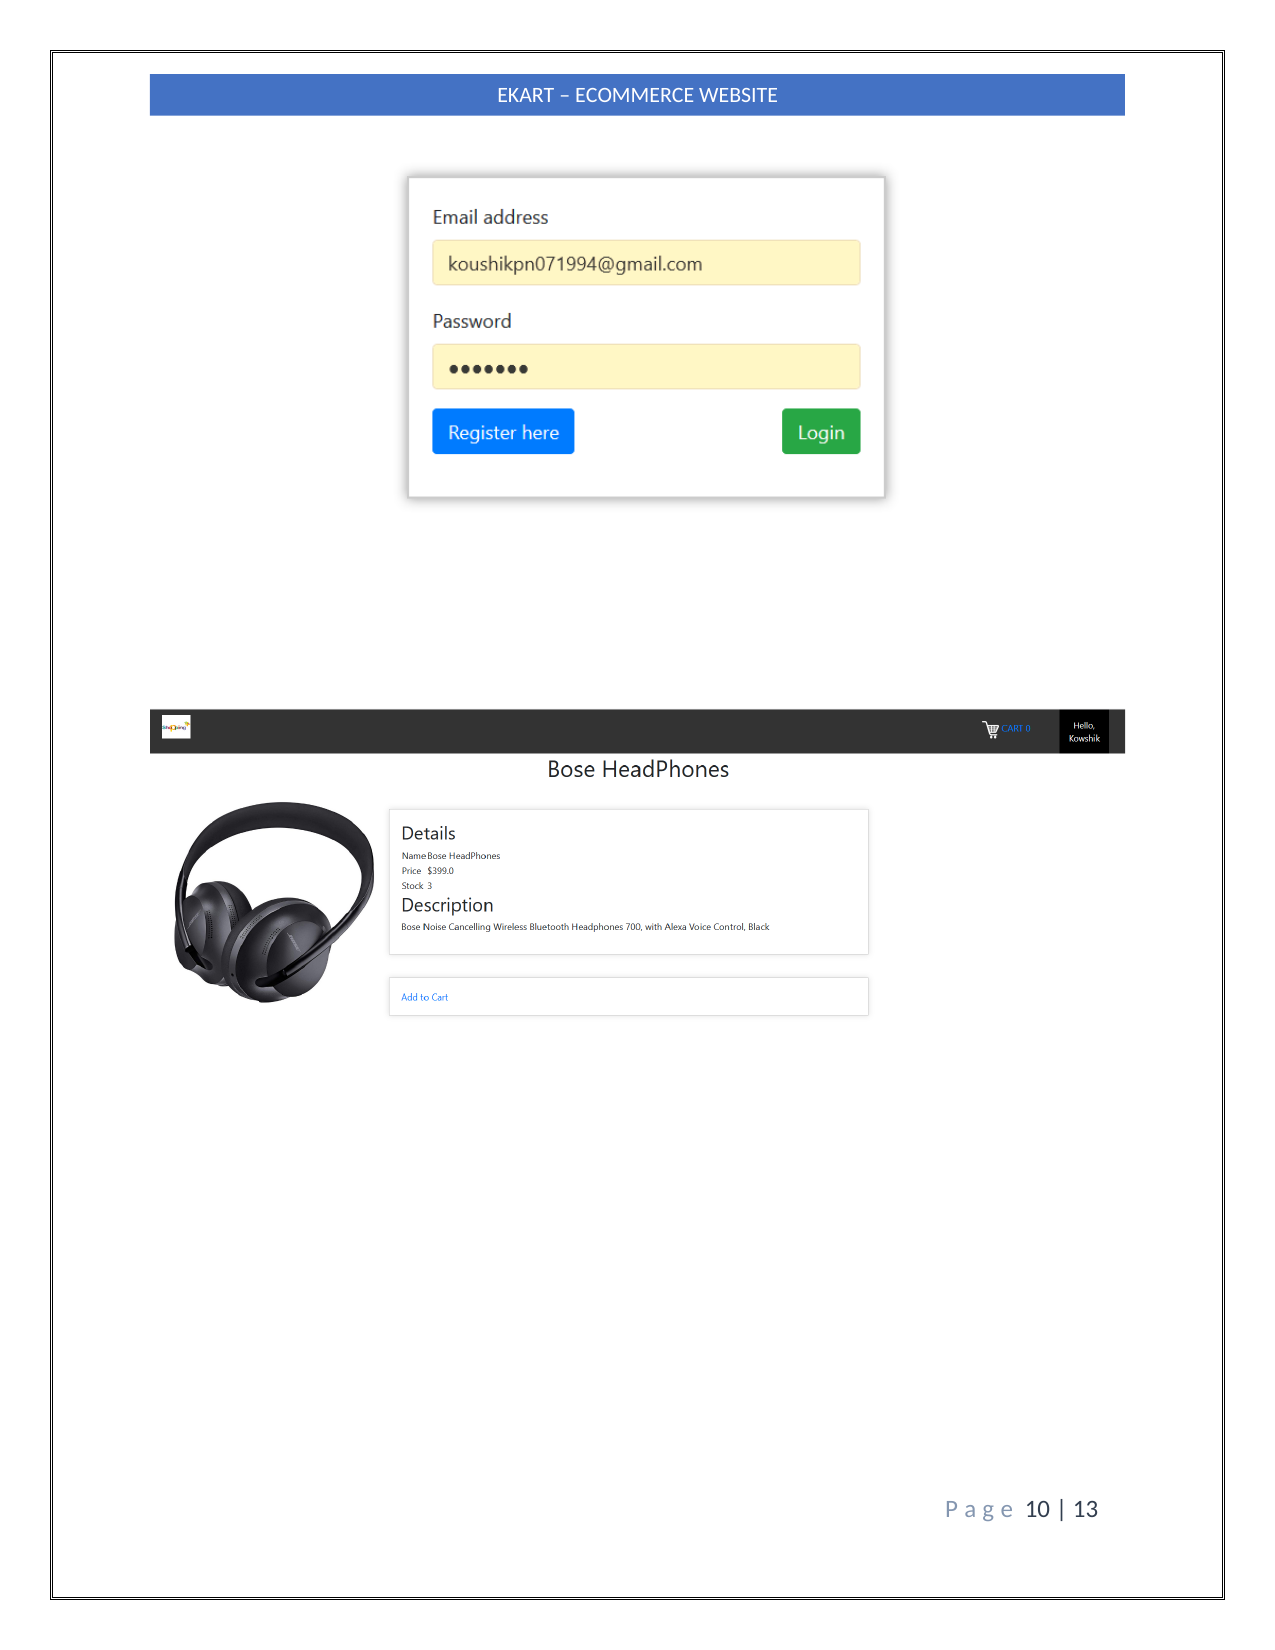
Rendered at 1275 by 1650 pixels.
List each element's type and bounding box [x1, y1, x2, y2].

picture [336, 123, 939, 556]
picture [150, 708, 1125, 1052]
